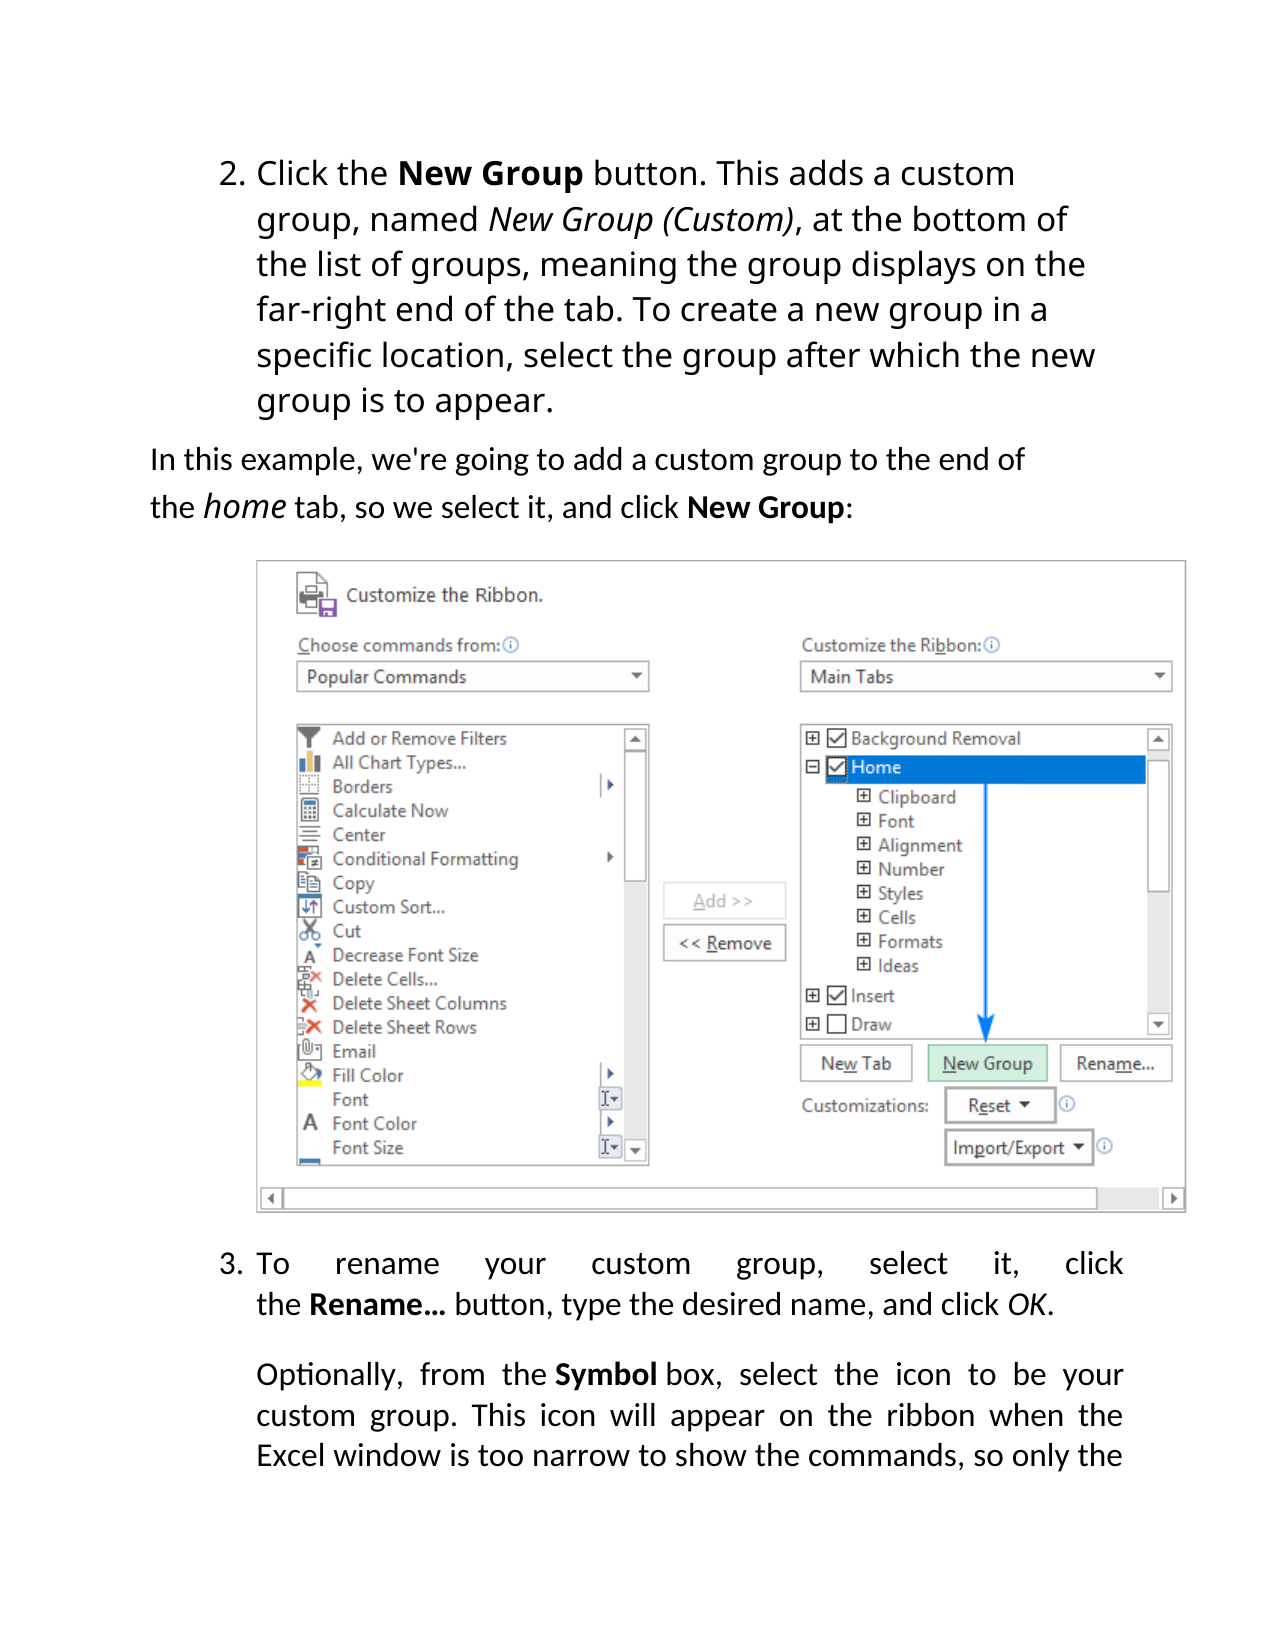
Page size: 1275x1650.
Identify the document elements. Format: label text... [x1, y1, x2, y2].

list Click the New Group button. This adds a custom group, named New Group (Custom), at the bottom of the list of groups, meaning the group displays on the far-right end of the tab. To create a new group in a specific location, select the group after which the new group is to appear. [219, 150, 1125, 422]
list To rename your custom group, select it, click the Rename… button, type the desired name, and click OK. [219, 1242, 1125, 1324]
picture [256, 560, 1188, 1213]
text In this example, we're going to add a custom group to the end of the home tab, so we select it, and click New Group: [150, 438, 1125, 528]
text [256, 1353, 1125, 1475]
